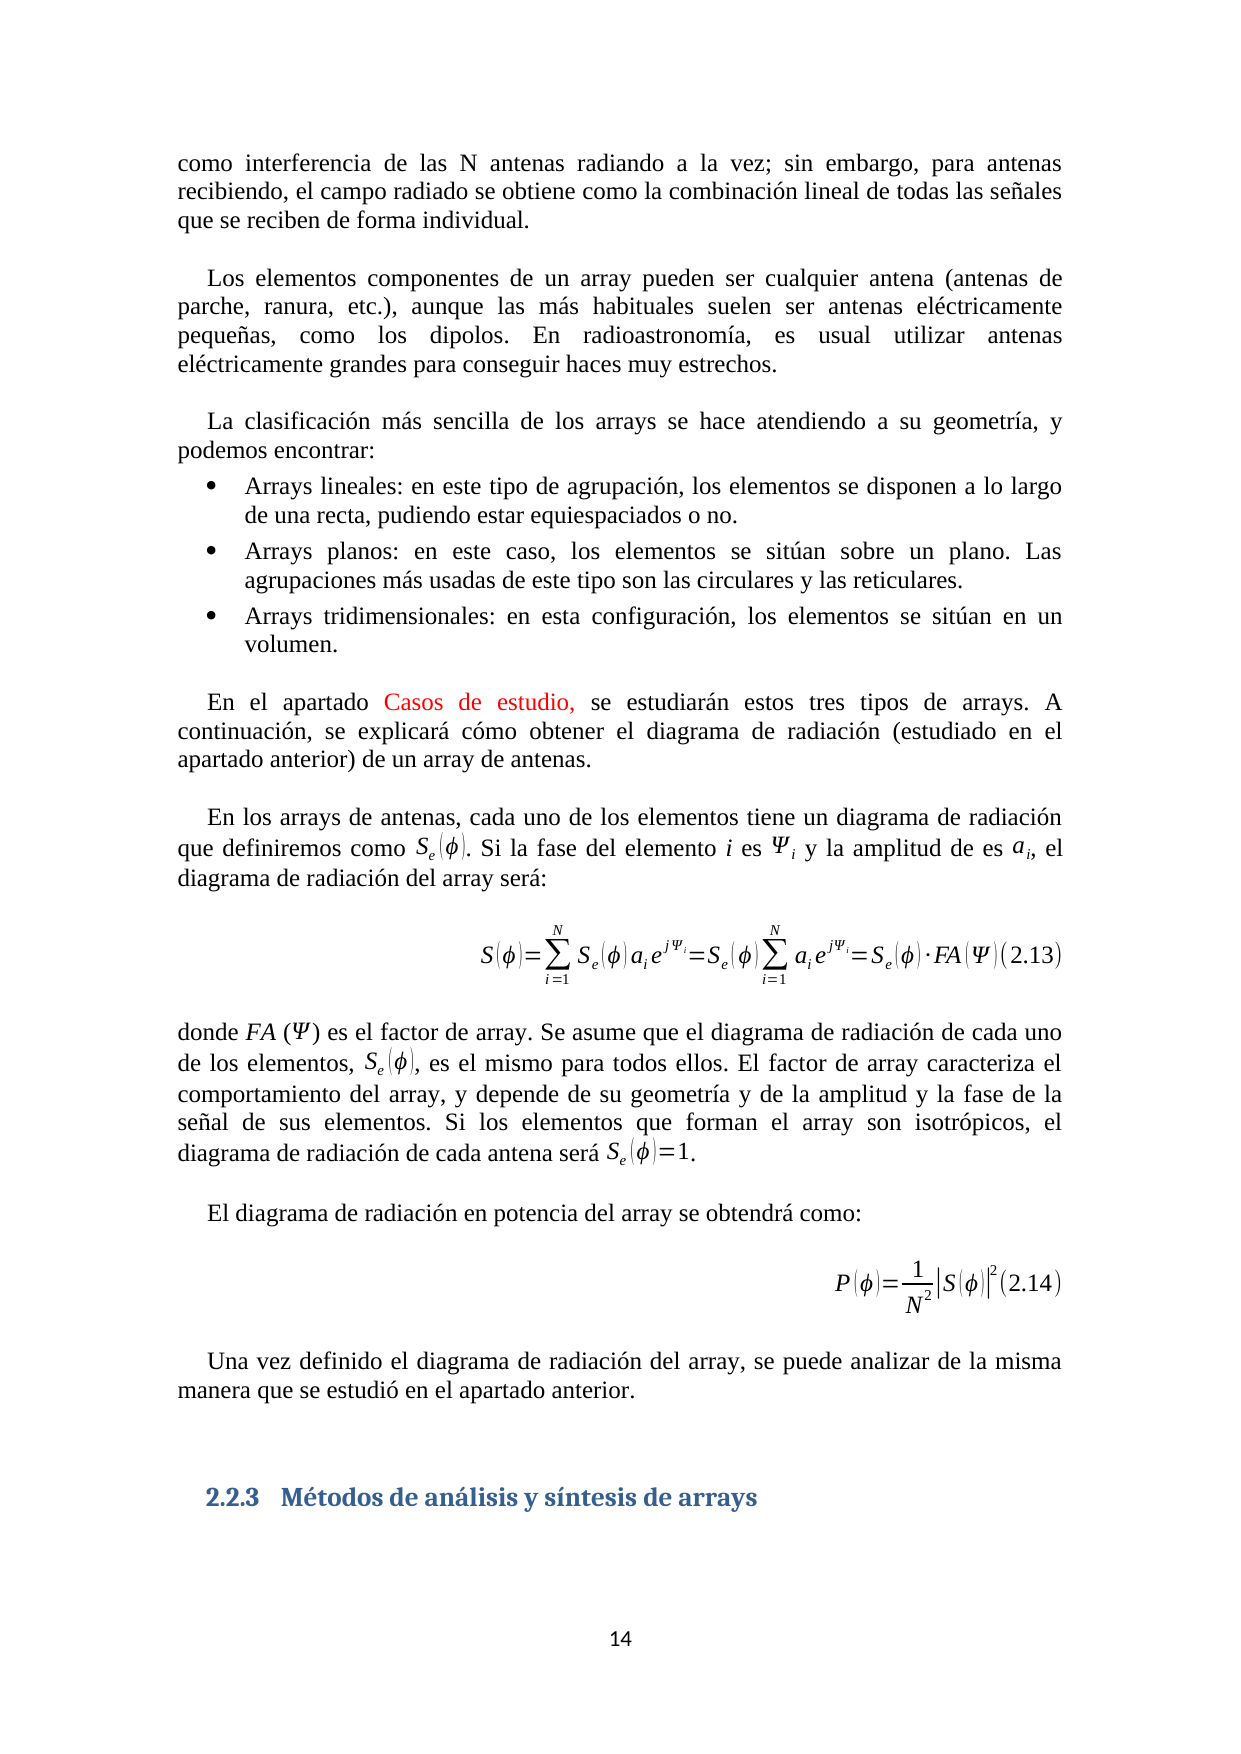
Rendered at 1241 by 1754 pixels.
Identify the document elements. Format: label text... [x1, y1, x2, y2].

text En los arrays de antenas, cada uno de los elementos tiene un diagrama de radiación que definiremos como . Si la fase del elemento i es y la amplitud de es , el diagrama de radiación del array será: [177, 802, 1063, 892]
text El diagrama de radiación en potencia del array se obtendrá como: [177, 1198, 1063, 1226]
text donde FA () es el factor de array. Se asume que el diagrama de radiación de cada uno de los elementos, , es el mismo para todos ellos. El factor de array caracteriza el comportamiento del array, y depende de su geometría y de la amplitud y la fase de la señal de sus elementos. Si los elementos que forman el array son isotrópicos, el diagrama de radiación de cada antena será . [177, 1017, 1063, 1169]
text Una vez definido el diagrama de radiación del array, se puede analizar de la misma manera que se estudió en el apartado anterior. [177, 1346, 1063, 1404]
list Arrays tridimensionales: en esta configuración, los elementos se sitúan en un volumen. [207, 601, 1063, 658]
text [177, 148, 1063, 234]
text La clasificación más sencilla de los arrays se hace atendiendo a su geometría, y podemos encontrar: [177, 406, 1063, 464]
text En el apartado Casos de estudio, se estudiarán estos tres tipos de arrays. A continuación, se explicará cómo obtener el diagrama de radiación (estudiado en el apartado anterior) de un array de antenas. [177, 687, 1063, 773]
text Los elementos componentes de un array pueden ser cualquier antena (antenas de parche, ranura, etc.), aunque las más habituales suelen ser antenas eléctricamente pequeñas, como los dipolos. En radioastronomía, es usual utilizar antenas eléctricamente grandes para conseguir haces muy estrechos. [177, 263, 1063, 378]
list Arrays planos: en este caso, los elementos se sitúan sobre un plano. Las agrupaciones más usadas de este tipo son las circulares y las reticulares. [207, 536, 1063, 593]
subtitle Métodos de análisis y síntesis de arrays [206, 1482, 1063, 1513]
list Arrays lineales: en este tipo de agrupación, los elementos se disponen a lo largo de una recta, pudiendo estar equiespaciados o no. [207, 471, 1063, 529]
